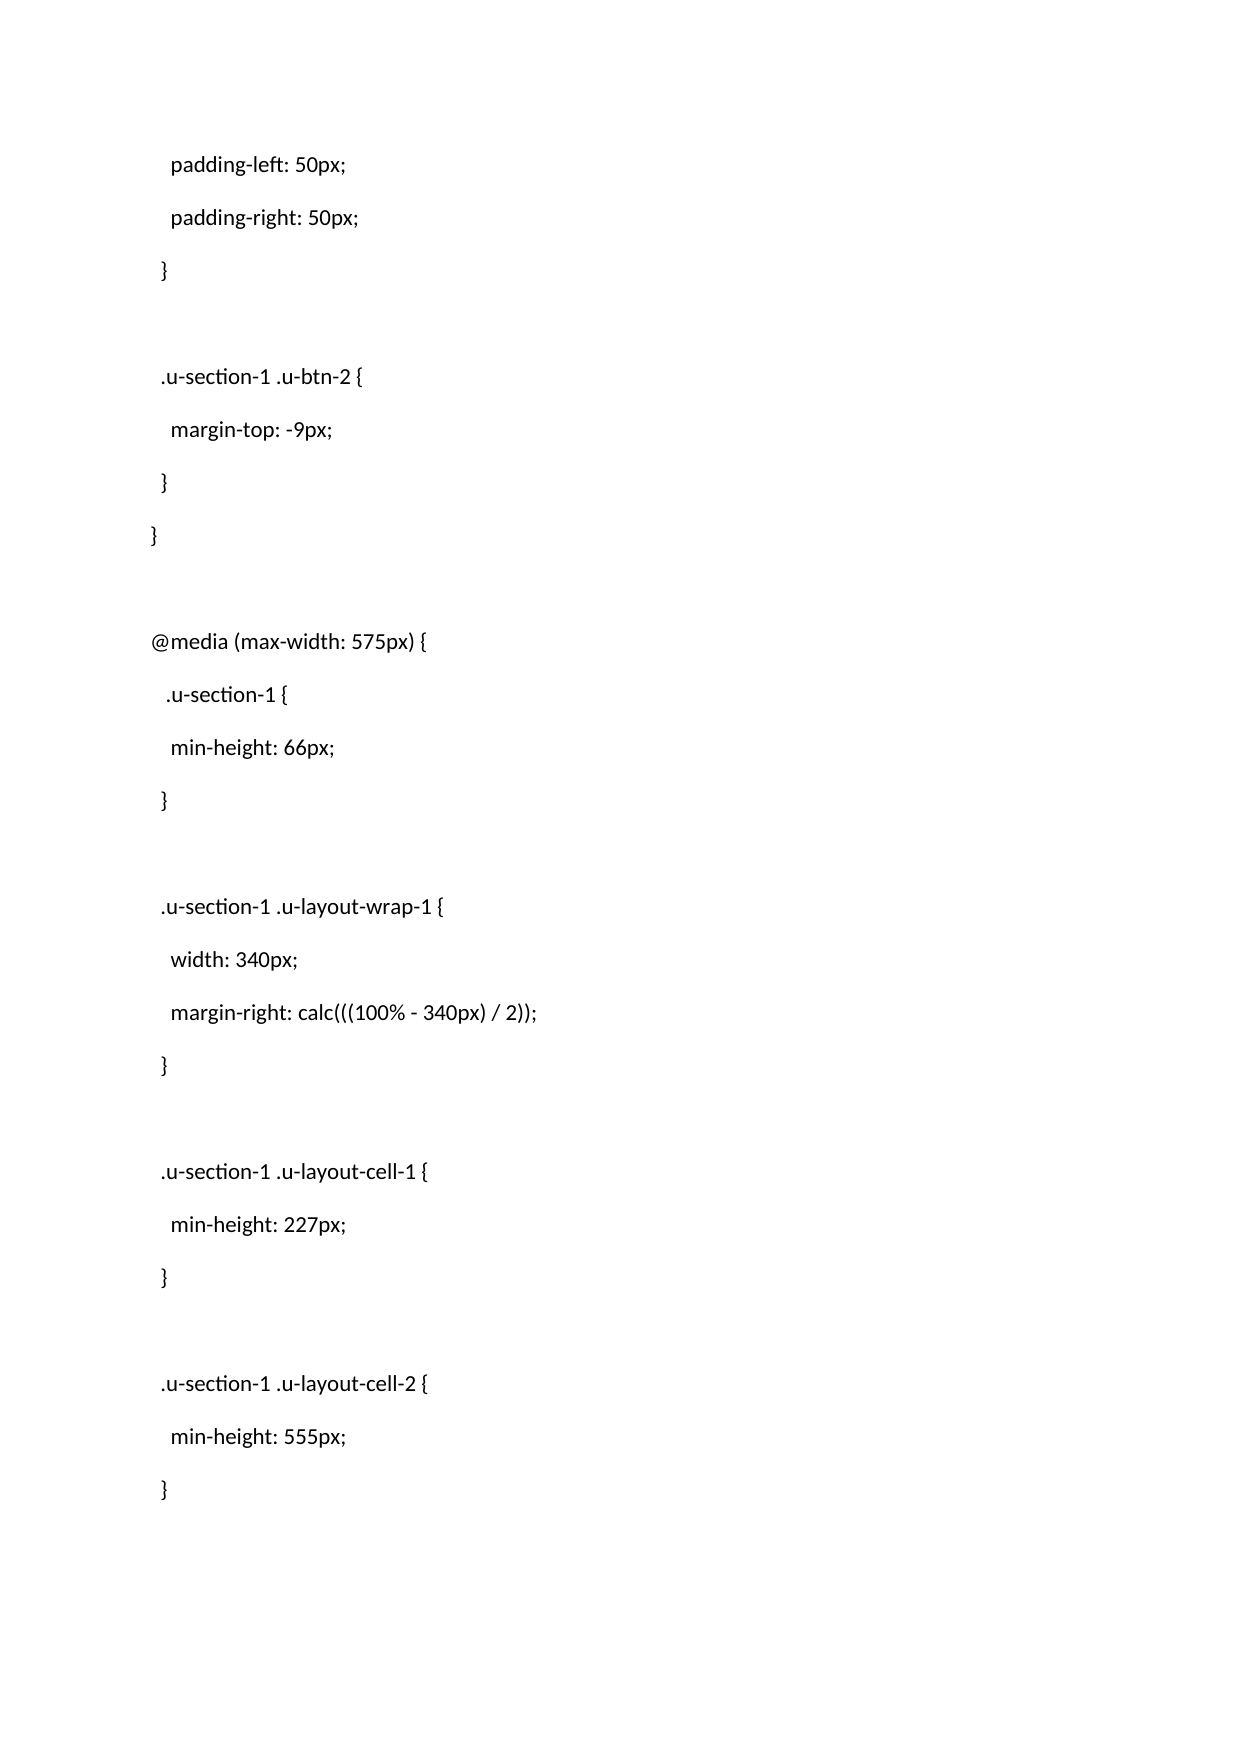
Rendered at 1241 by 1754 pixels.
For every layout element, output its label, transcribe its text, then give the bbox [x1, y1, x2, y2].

text .u-section-1 .u-layout-cell-1 { [150, 1157, 1090, 1185]
text } [150, 1263, 1090, 1291]
text padding-right: 50px; [150, 203, 1090, 231]
text } [150, 1051, 1090, 1079]
text padding-left: 50px; [150, 150, 1090, 178]
text } [150, 468, 1090, 496]
text min-height: 66px; [150, 733, 1090, 761]
text } [150, 786, 1090, 814]
text margin-top: -9px; [150, 415, 1090, 443]
text .u-section-1 { [150, 680, 1090, 708]
text } [150, 256, 1090, 284]
text .u-section-1 .u-layout-cell-2 { [150, 1369, 1090, 1397]
text margin-right: calc(((100% - 340px) / 2)); [150, 998, 1090, 1026]
text min-height: 555px; [150, 1422, 1090, 1451]
text min-height: 227px; [150, 1210, 1090, 1238]
text } [150, 521, 1090, 549]
text .u-section-1 .u-btn-2 { [150, 362, 1090, 390]
text width: 340px; [150, 945, 1090, 973]
text @media (max-width: 575px) { [150, 627, 1090, 655]
text } [150, 1476, 1090, 1503]
text .u-section-1 .u-layout-wrap-1 { [150, 892, 1090, 920]
